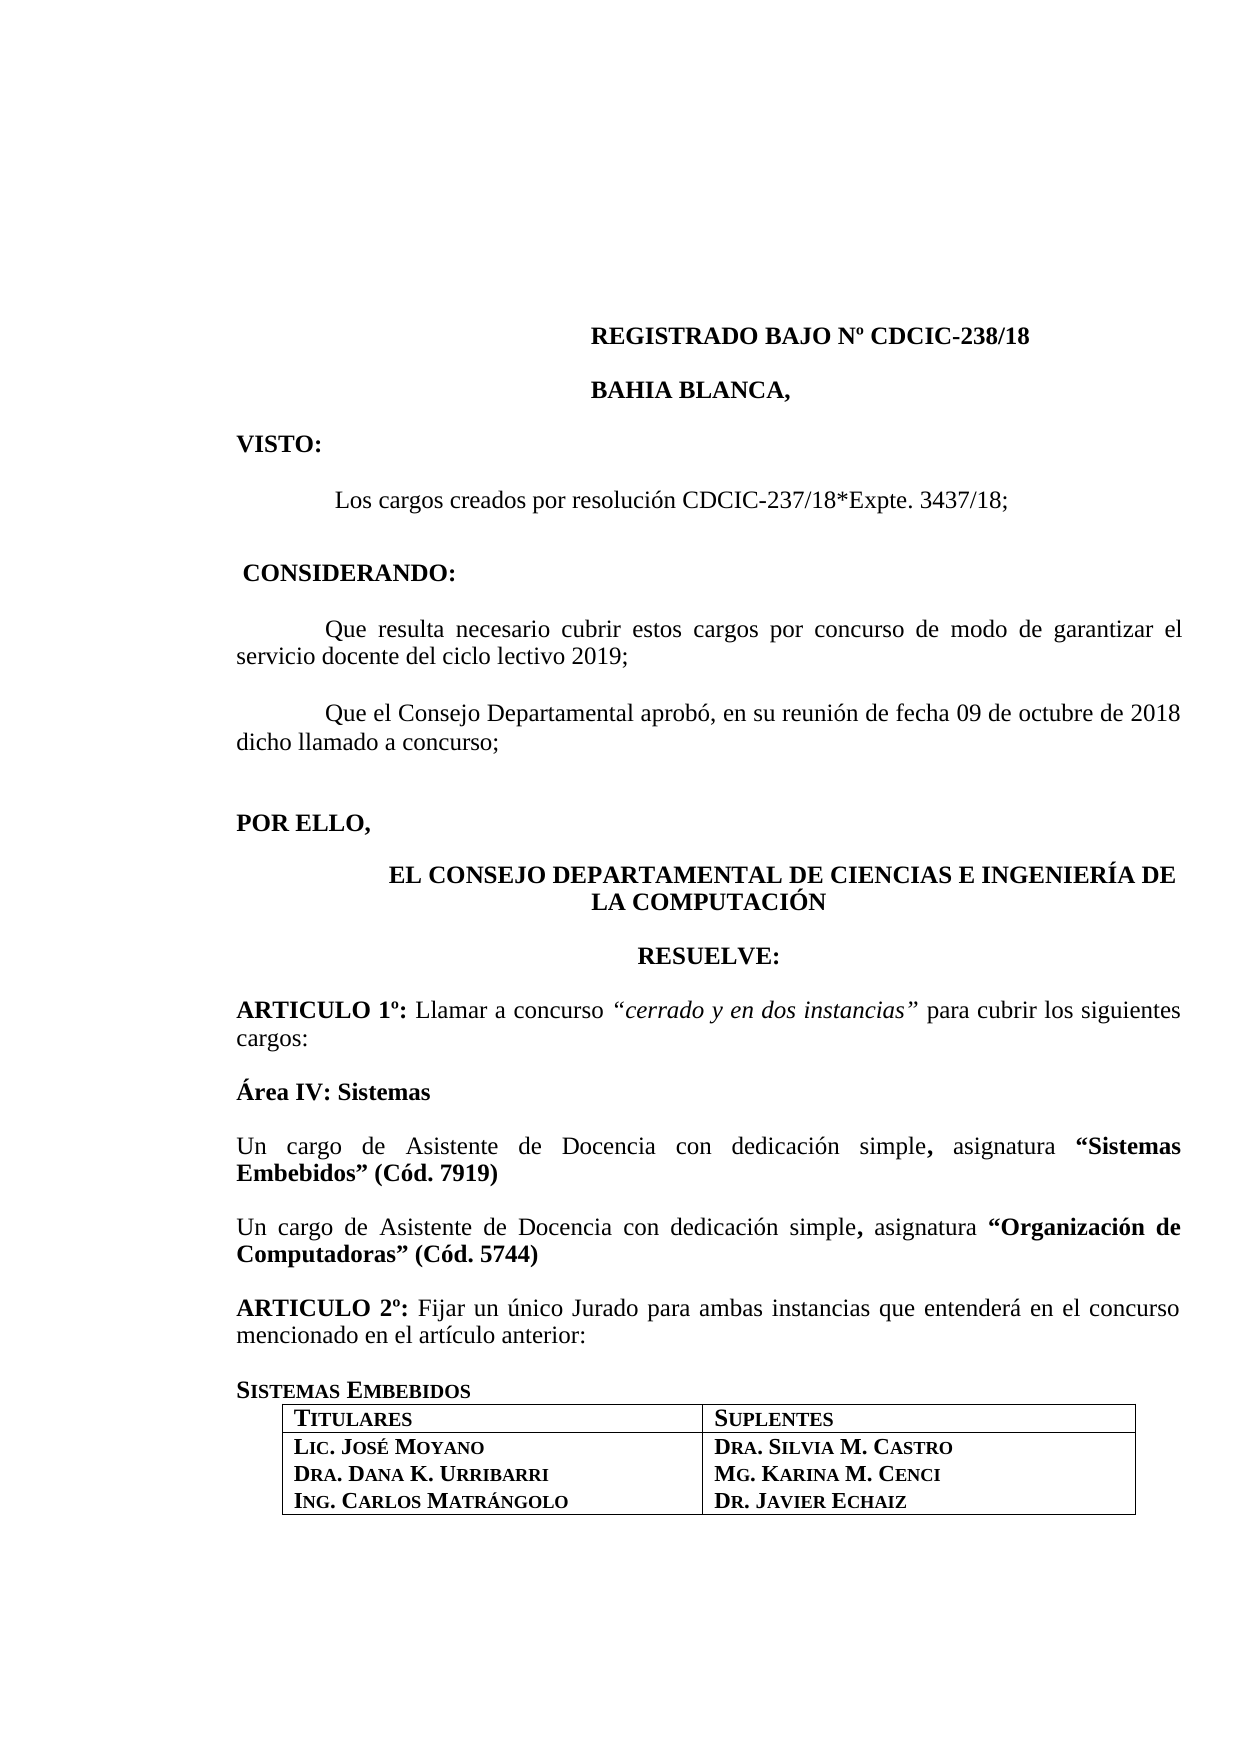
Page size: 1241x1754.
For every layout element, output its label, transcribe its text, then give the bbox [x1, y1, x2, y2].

table_cell Dra. Dana K. Urribarri [283, 1460, 702, 1487]
text VISTO: [236, 431, 1181, 458]
subtitle RESUELVE: [236, 943, 1181, 970]
table_header Suplentes [703, 1405, 1135, 1432]
table_cell Mg. Karina M. Cenci [703, 1460, 1135, 1487]
text BAHIA BLANCA, [236, 377, 1181, 404]
text Los cargos creados por resolución CDCIC-237/18*Expte. 3437/18; [236, 485, 1181, 514]
table_header Titulares [283, 1405, 702, 1432]
table_cell Lic. José Moyano [283, 1433, 702, 1460]
text Un cargo de Asistente de Docencia con dedicación simple, asignatura “Sistemas Embebidos” (Cód. 7919) [236, 1133, 1181, 1187]
table_cell Dr. Javier Echaiz [703, 1487, 1135, 1514]
text Área IV: Sistemas [236, 1078, 1181, 1106]
table_cell Ing. Carlos Matrángolo [283, 1487, 702, 1514]
table_cell Dra. Silvia M. Castro [703, 1433, 1135, 1460]
subtitle Sistemas Embebidos [236, 1376, 1181, 1403]
text CONSIDERANDO: [236, 560, 1184, 587]
text Un cargo de Asistente de Docencia con dedicación simple, asignatura “Organización de Computadoras” (Cód. 5744) [236, 1214, 1181, 1268]
subtitle POR ELLO, [236, 810, 1181, 837]
text ARTICULO 1º: Llamar a concurso “cerrado y en dos instancias” para cubrir los siguientes cargos: [236, 997, 1181, 1051]
text Que resulta necesario cubrir estos cargos por concurso de modo de garantizar el servicio docente del ciclo lectivo 2019; [236, 616, 1184, 670]
text Que el Consejo Departamental aprobó, en su reunión de fecha 09 de octubre de 2018 dicho llamado a concurso; [236, 698, 1181, 756]
text ARTICULO 2º: Fijar un único Jurado para ambas instancias que entenderá en el concurso mencionado en el artículo anterior: [236, 1295, 1181, 1349]
subtitle REGISTRADO BAJO Nº CDCIC-238/18 [236, 322, 1181, 349]
text EL CONSEJO DEPARTAMENTAL DE CIENCIAS E INGENIERÍA DE LA COMPUTACIÓN [236, 862, 1181, 916]
